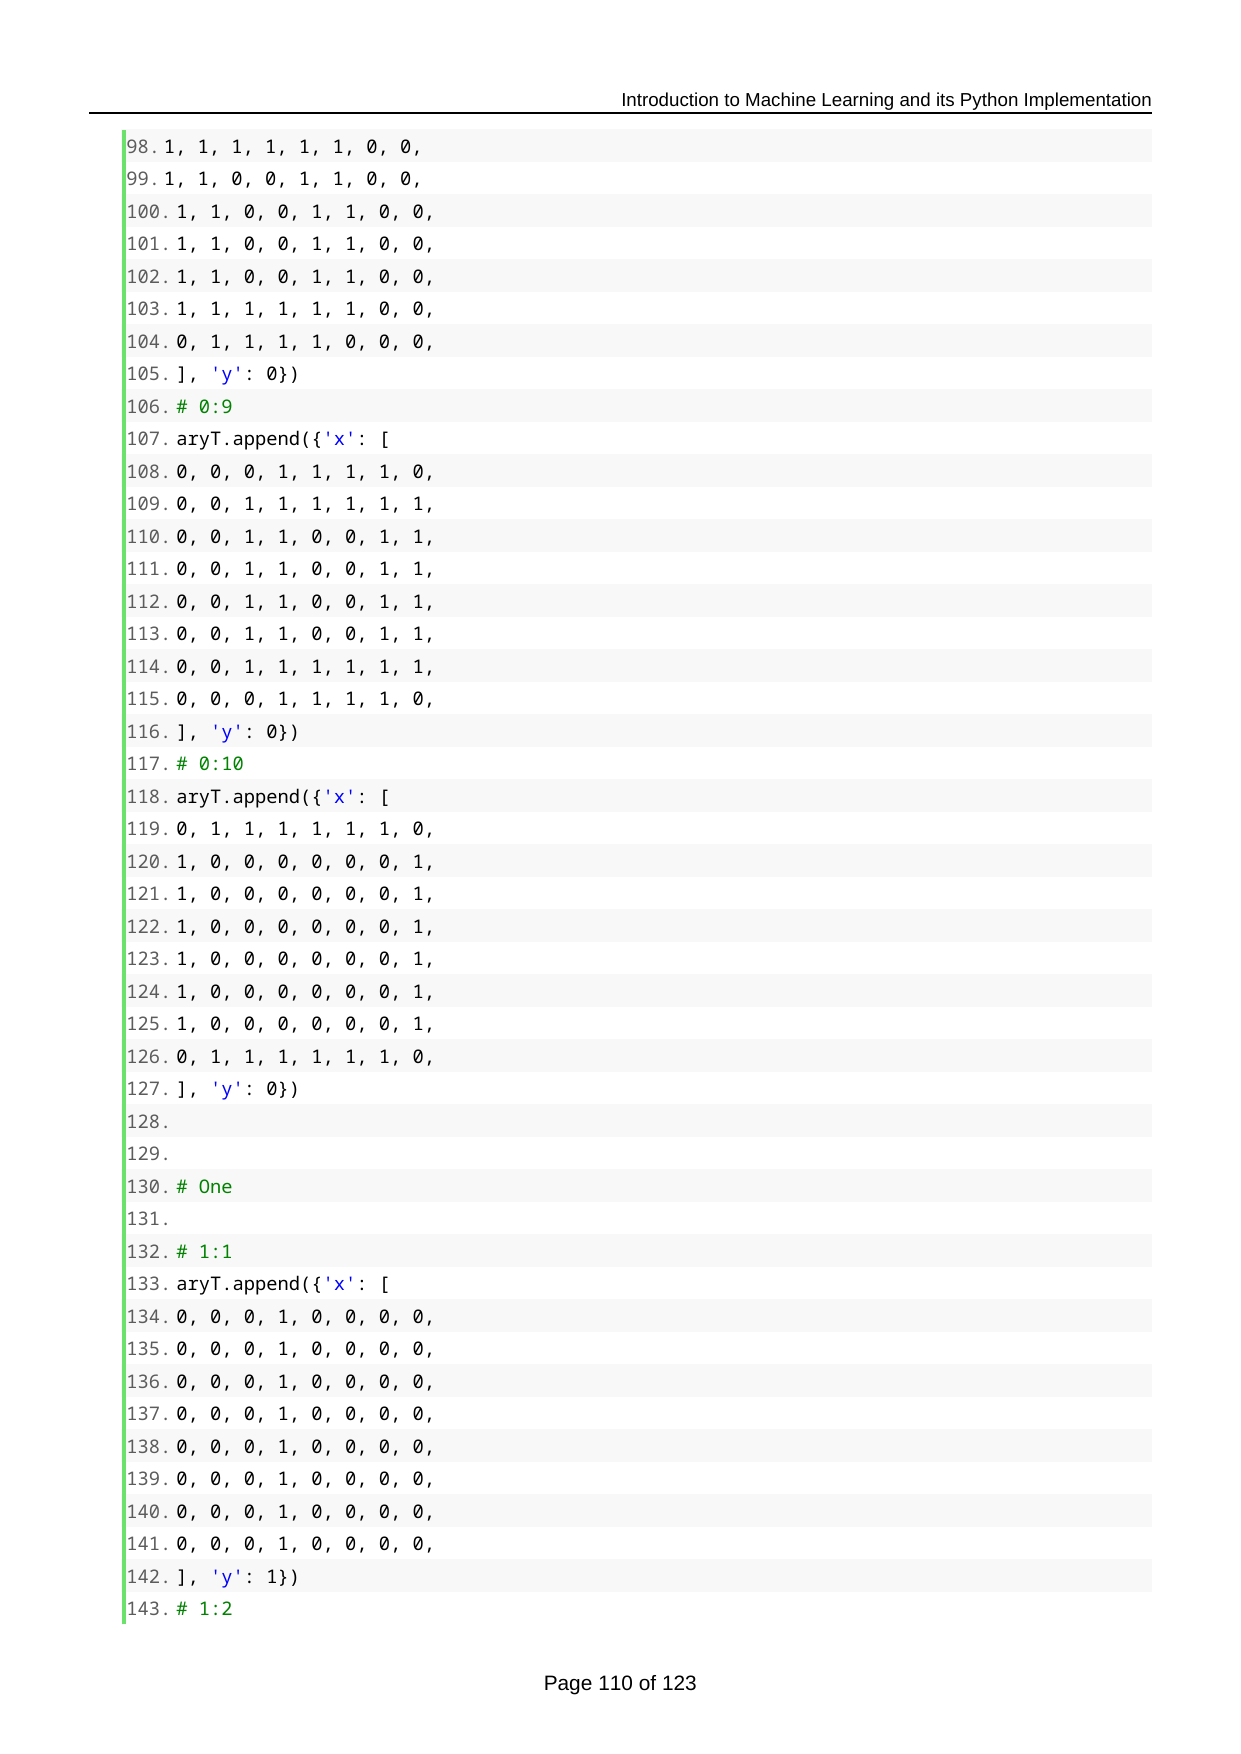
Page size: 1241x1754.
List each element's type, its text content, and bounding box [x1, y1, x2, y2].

list 0, 0, 1, 1, 1, 1, 1, 1, [126, 649, 1152, 682]
list 0, 0, 0, 1, 0, 0, 0, 0, [126, 1364, 1152, 1397]
list aryT.append({'x': [ [126, 1267, 1152, 1299]
list 0, 1, 1, 1, 1, 0, 0, 0, [126, 324, 1152, 357]
list 0, 0, 0, 1, 0, 0, 0, 0, [126, 1429, 1152, 1462]
list ], 'y': 0}) [126, 1072, 1152, 1104]
list # One [126, 1169, 1152, 1202]
list 0, 0, 0, 1, 0, 0, 0, 0, [126, 1527, 1152, 1559]
list aryT.append({'x': [ [126, 422, 1152, 454]
list 1, 0, 0, 0, 0, 0, 0, 1, [126, 942, 1152, 974]
list 1, 1, 0, 0, 1, 1, 0, 0, [126, 162, 1152, 194]
list # 0:9 [126, 389, 1152, 422]
list 0, 0, 0, 1, 0, 0, 0, 0, [126, 1494, 1152, 1527]
list ], 'y': 0}) [126, 714, 1152, 747]
list 0, 0, 1, 1, 0, 0, 1, 1, [126, 617, 1152, 649]
list 1, 1, 1, 1, 1, 1, 0, 0, [121, 129, 1152, 162]
list 0, 1, 1, 1, 1, 1, 1, 0, [126, 1039, 1152, 1072]
list 0, 0, 0, 1, 1, 1, 1, 0, [126, 682, 1152, 714]
list 0, 0, 0, 1, 1, 1, 1, 0, [126, 454, 1152, 487]
list 0, 0, 1, 1, 0, 0, 1, 1, [126, 519, 1152, 552]
list # 1:2 [126, 1592, 1152, 1624]
list # 1:1 [126, 1234, 1152, 1267]
list 1, 1, 1, 1, 1, 1, 0, 0, [126, 292, 1152, 324]
list # 0:10 [126, 747, 1152, 779]
list 1, 0, 0, 0, 0, 0, 0, 1, [126, 974, 1152, 1007]
list 1, 0, 0, 0, 0, 0, 0, 1, [126, 877, 1152, 909]
list 0, 0, 1, 1, 1, 1, 1, 1, [126, 487, 1152, 519]
list 1, 1, 0, 0, 1, 1, 0, 0, [126, 194, 1152, 227]
list 1, 0, 0, 0, 0, 0, 0, 1, [126, 909, 1152, 942]
list aryT.append({'x': [ [126, 779, 1152, 812]
list 0, 0, 0, 1, 0, 0, 0, 0, [126, 1299, 1152, 1332]
list 1, 0, 0, 0, 0, 0, 0, 1, [126, 844, 1152, 877]
list 0, 0, 1, 1, 0, 0, 1, 1, [126, 552, 1152, 584]
list 0, 0, 1, 1, 0, 0, 1, 1, [126, 584, 1152, 617]
list ], 'y': 0}) [126, 357, 1152, 389]
list 0, 0, 0, 1, 0, 0, 0, 0, [126, 1332, 1152, 1364]
list 0, 0, 0, 1, 0, 0, 0, 0, [126, 1462, 1152, 1494]
list 1, 0, 0, 0, 0, 0, 0, 1, [126, 1007, 1152, 1039]
list 1, 1, 0, 0, 1, 1, 0, 0, [126, 227, 1152, 259]
list 0, 1, 1, 1, 1, 1, 1, 0, [126, 812, 1152, 844]
list 1, 1, 0, 0, 1, 1, 0, 0, [126, 259, 1152, 292]
list ], 'y': 1}) [126, 1559, 1152, 1592]
list 0, 0, 0, 1, 0, 0, 0, 0, [126, 1397, 1152, 1429]
